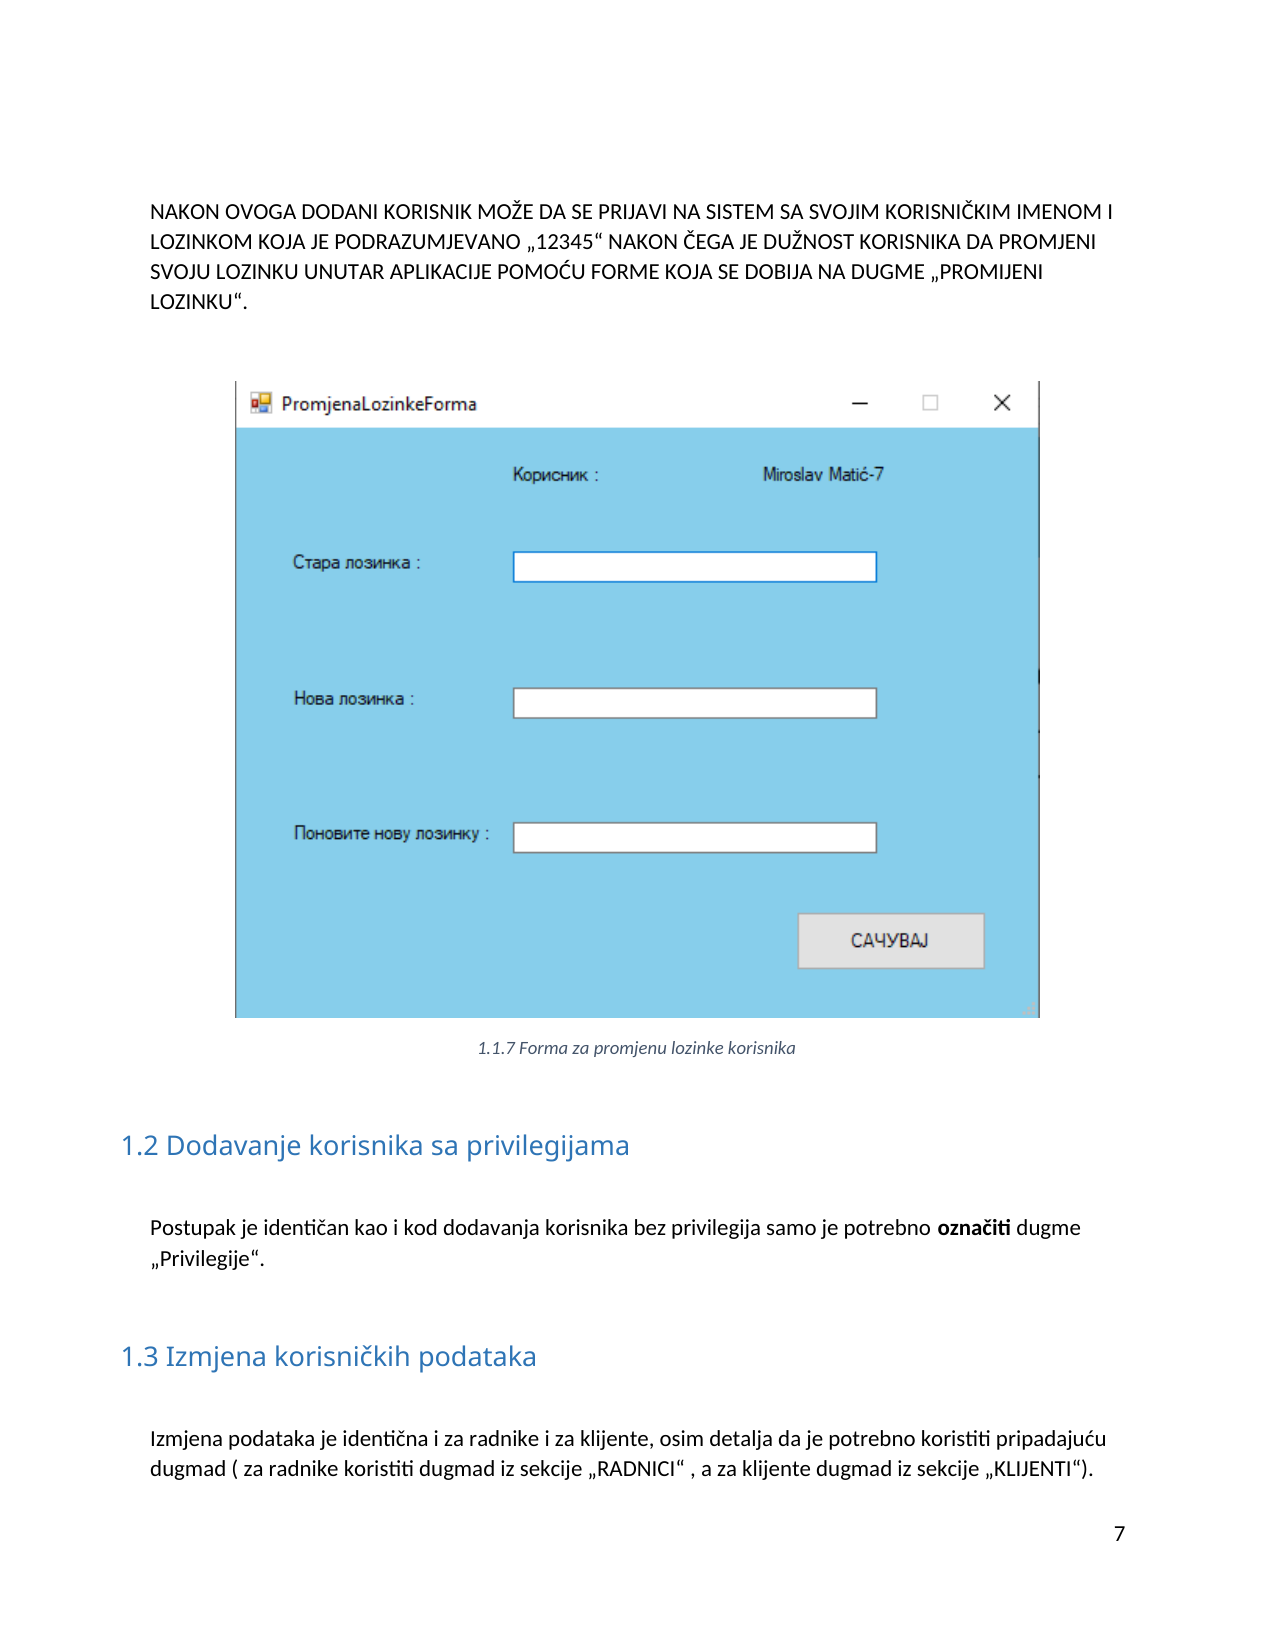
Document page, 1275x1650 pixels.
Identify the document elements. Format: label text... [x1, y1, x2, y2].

subtitle 1.3 Izmjena korisničkih podataka [120, 1337, 1125, 1374]
picture [235, 381, 1040, 1018]
text NAKON OVOGA DODANI KORISNIK MOŽE DA SE PRIJAVI NA SISTEM SA SVOJIM KORISNIČKIM IMENOM I LOZINKOM KOJA JE PODRAZUMJEVANO „12345“ NAKON ČEGA JE DUŽNOST KORISNIKA DA PROMJENI SVOJU LOZINKU UNUTAR APLIKACIJE POMOĆU FORME KOJA SE DOBIJA NA DUGME „PROMIJENI LOZINKU“. [150, 197, 1125, 316]
text 1.1.7 Forma za promjenu lozinke korisnika [150, 1036, 1125, 1059]
text Izmjena podataka je identična i za radnike i za klijente, osim detalja da je potrebno koristiti pripadajuću dugmad ( za radnike koristiti dugmad iz sekcije „RADNICI“ , a za klijente dugmad iz sekcije „KLIJENTI“). [150, 1424, 1125, 1482]
text Postupak je identičan kao i kod dodavanja korisnika bez privilegija samo je potrebno označiti dugme „Privilegije“. [150, 1213, 1125, 1272]
subtitle 1.2 Dodavanje korisnika sa privilegijama [120, 1127, 1125, 1164]
